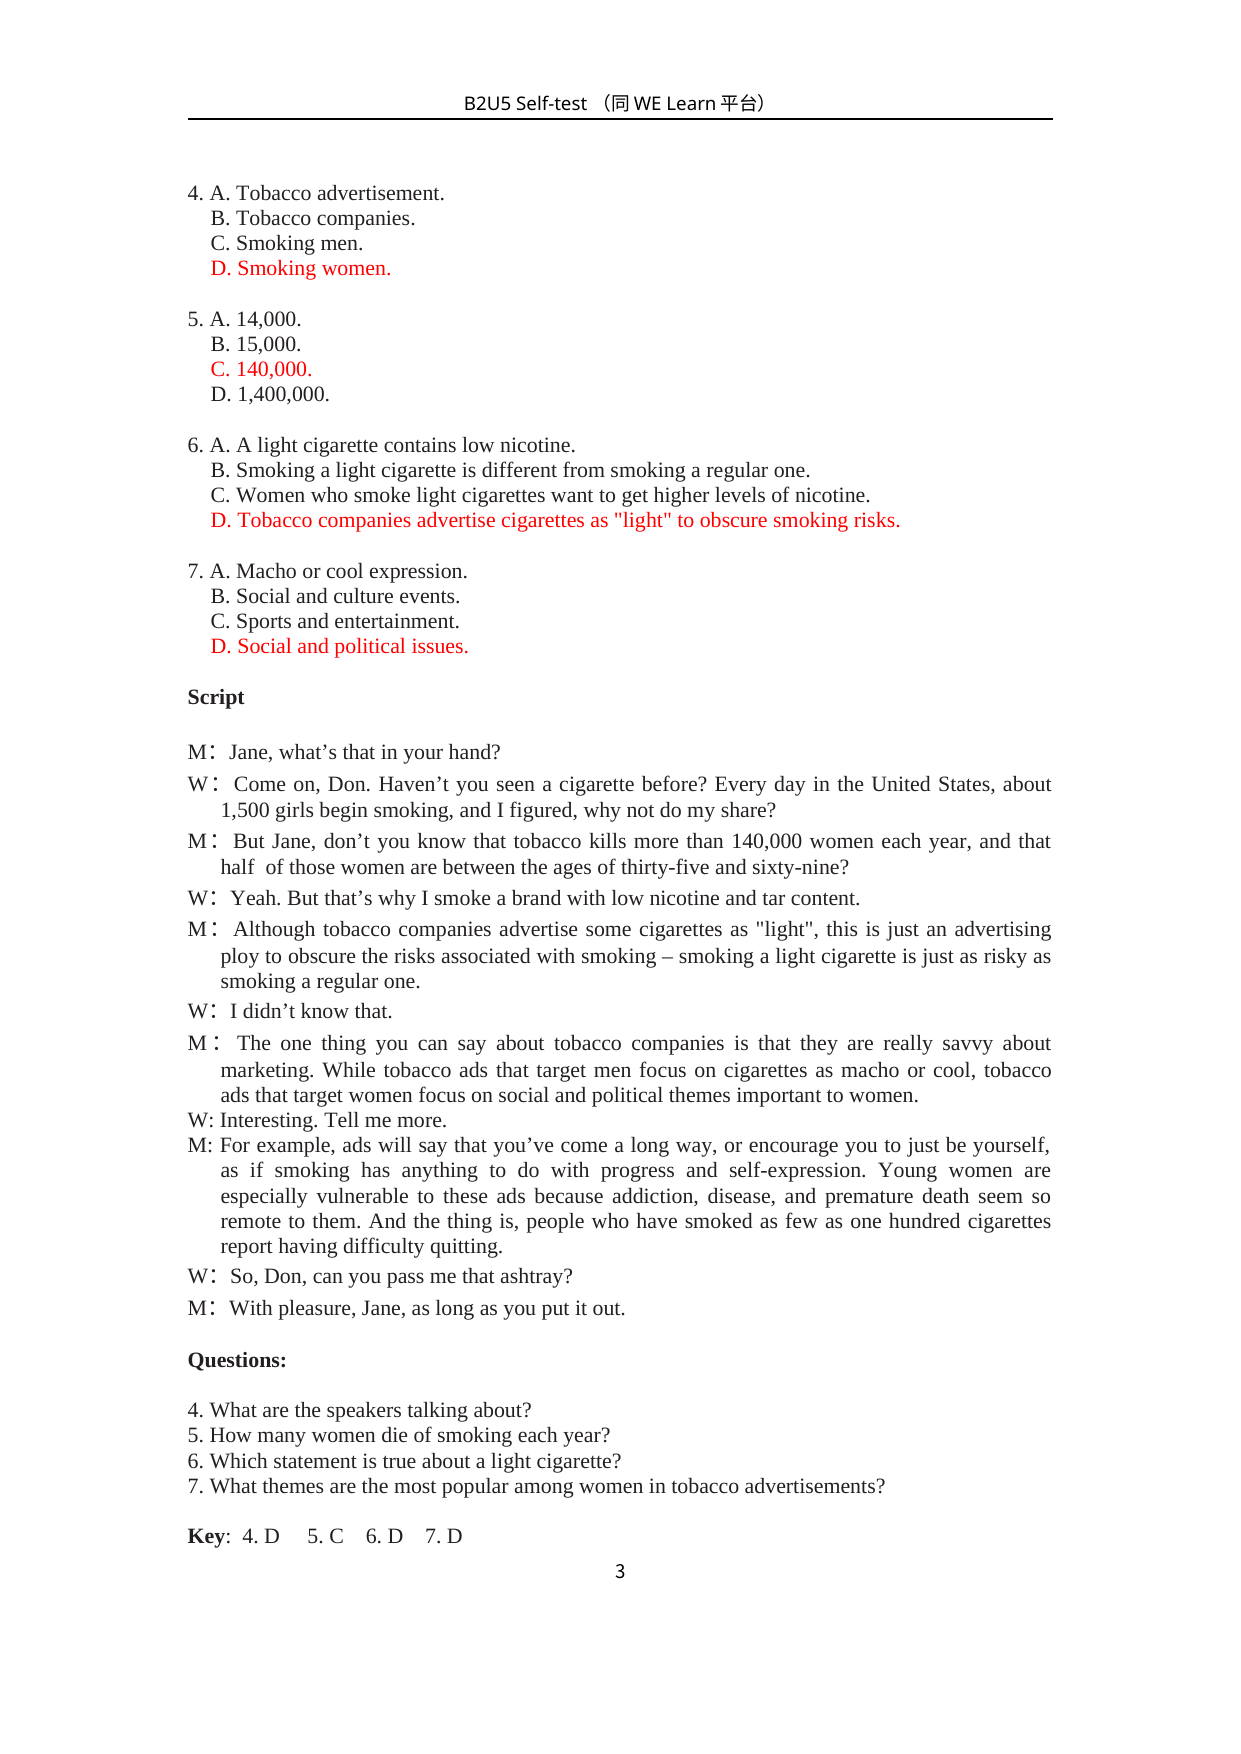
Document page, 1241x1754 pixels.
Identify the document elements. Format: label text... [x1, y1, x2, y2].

text W：So, Don, can you pass me that ashtray? [187, 1258, 1053, 1290]
text M: For example, ads will say that you’ve come a long way, or encourage you to just be yourself, as if smoking has anything to do with progress and self-expression. Young women are especially vulnerable to these ads because addiction, disease, and premature death seem so remote to them. And the thing is, people who have smoked as few as one hundred cigarettes report having difficulty quitting. [187, 1132, 1053, 1258]
text M：With pleasure, Jane, as long as you put it out. [187, 1290, 1053, 1322]
text B. Smoking a light cigarette is different from smoking a regular one. [210, 457, 1053, 482]
text C. Sports and entertainment. [210, 608, 1053, 633]
text Key: 4. D 5. C 6. D 7. D [187, 1523, 1053, 1548]
text C. Smoking men. [210, 230, 1053, 255]
text 4. A. Tobacco advertisement. [187, 179, 1053, 205]
text C. Women who smoke light cigarettes want to get higher levels of nicotine. [210, 482, 1053, 507]
text 4. What are the speakers talking about? [187, 1397, 1053, 1422]
text M：The one thing you can say about tobacco companies is that they are really savvy about marketing. While tobacco ads that target men focus on cigarettes as macho or cool, tobacco ads that target women focus on social and political themes important to women. [187, 1025, 1053, 1107]
text W：Yeah. But that’s why I smoke a brand with low nicotine and tar content. [187, 879, 1053, 911]
text 5. How many women die of smoking each year? [187, 1422, 1053, 1448]
text W：Come on, Don. Haven’t you seen a cigarette before? Every day in the United States, about 1,500 girls begin smoking, and I figured, why not do my share? [187, 766, 1053, 823]
text D. Tobacco companies advertise cigarettes as "light" to obscure smoking risks. [210, 507, 1053, 532]
text B. Tobacco companies. [210, 205, 1053, 230]
text B. 15,000. [210, 331, 1053, 356]
text C. 140,000. [210, 356, 1053, 381]
text Questions: [187, 1347, 1053, 1372]
text Script [187, 684, 1053, 709]
text B. Social and culture events. [210, 583, 1053, 608]
text 7. What themes are the most popular among women in tobacco advertisements? [187, 1473, 1053, 1498]
text 6. A. A light cigarette contains low nicotine. [187, 432, 1053, 457]
text W：I didn’t know that. [187, 993, 1053, 1025]
text 6. Which statement is true about a light cigarette? [187, 1448, 1053, 1473]
text W: Interesting. Tell me more. [187, 1107, 1053, 1132]
text 5. A. 14,000. [187, 306, 1053, 331]
text D. Smoking women. [210, 255, 1053, 280]
text D. 1,400,000. [210, 381, 1053, 406]
text 7. A. Macho or cool expression. [187, 558, 1053, 583]
text M：Although tobacco companies advertise some cigarettes as "light", this is just an advertising ploy to obscure the risks associated with smoking – smoking a light cigarette is just as risky as smoking a regular one. [187, 911, 1053, 993]
text M：Jane, what’s that in your hand? [187, 734, 1053, 766]
text M：But Jane, don’t you know that tobacco kills more than 140,000 women each year, and that half of those women are between the ages of thirty-five and sixty-nine? [187, 823, 1053, 879]
text D. Social and political issues. [210, 633, 1053, 658]
